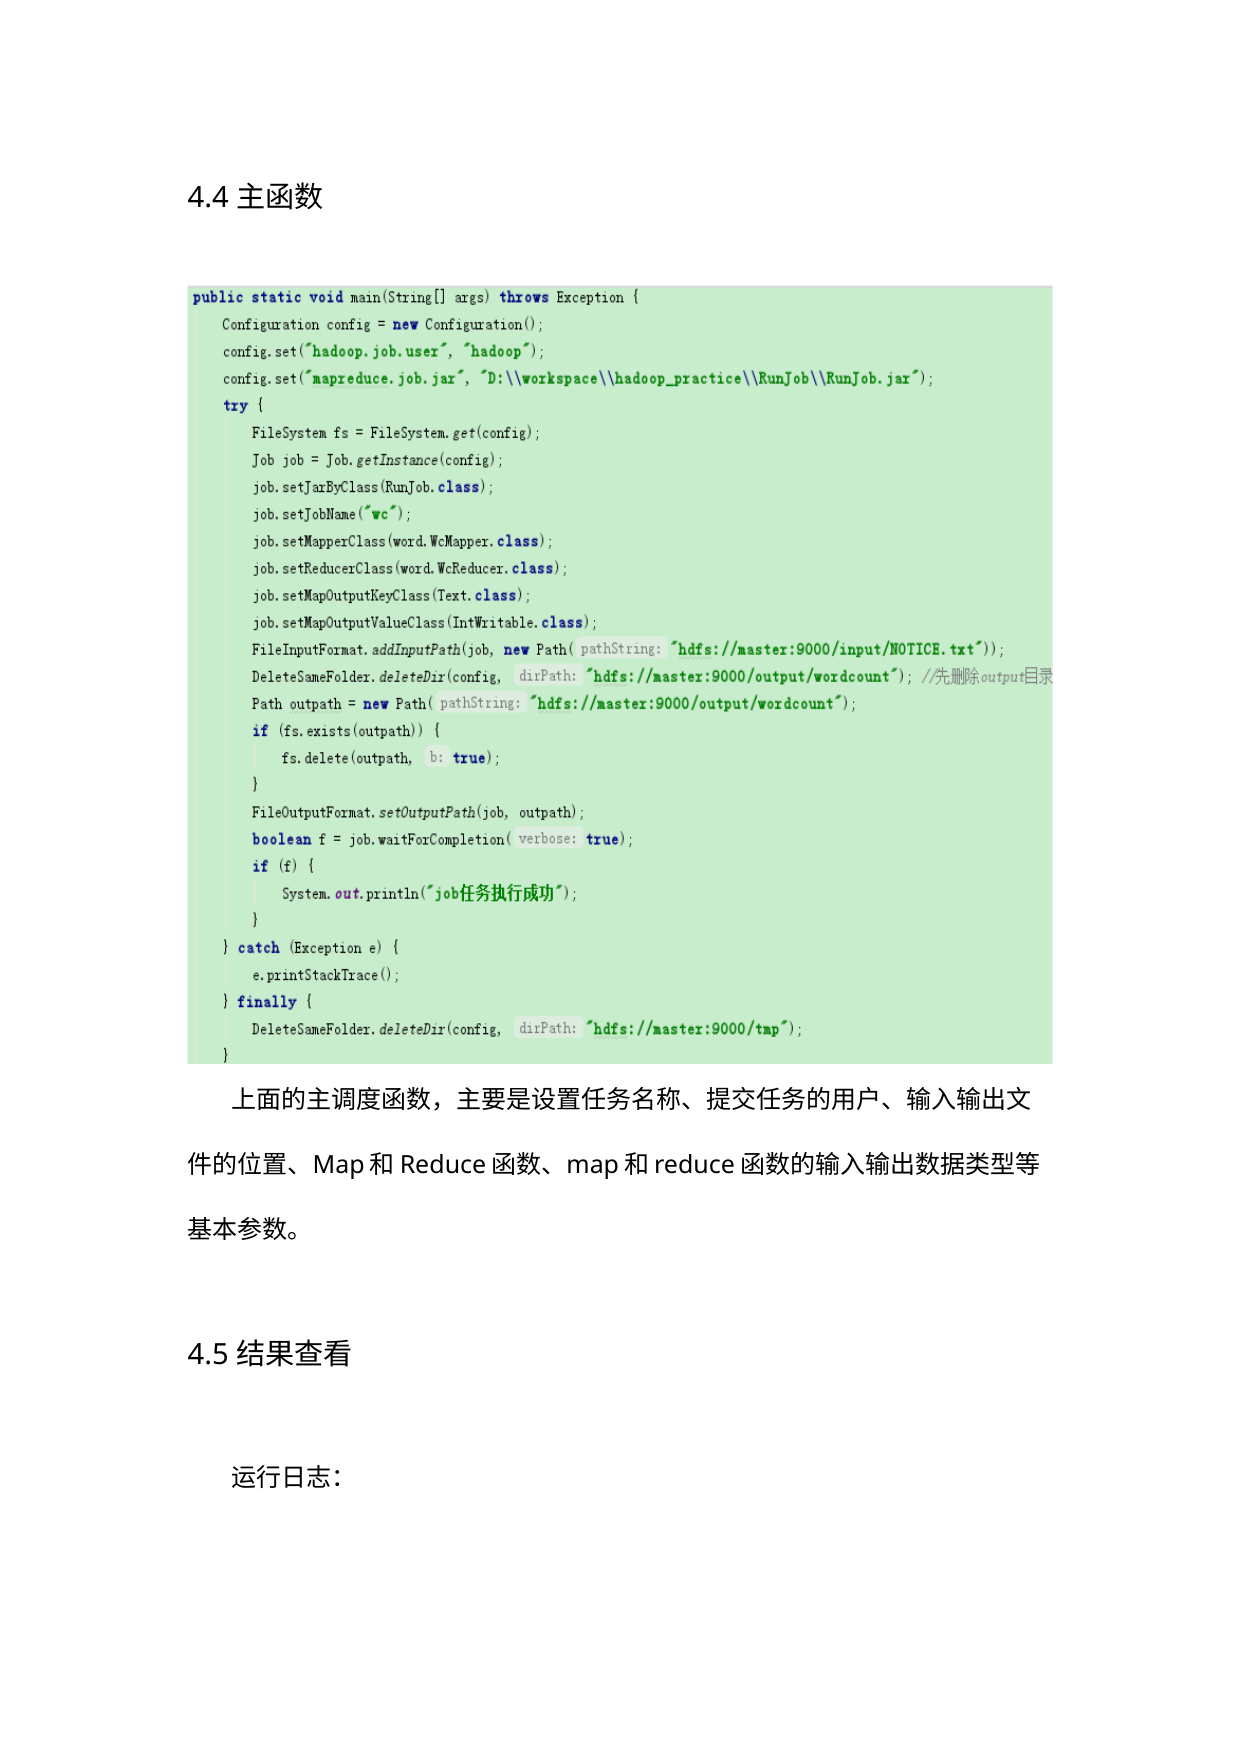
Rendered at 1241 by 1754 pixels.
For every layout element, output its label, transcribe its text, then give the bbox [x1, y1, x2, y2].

subtitle 4.4 主函数 [187, 162, 1053, 227]
subtitle 4.5 结果查看 [187, 1319, 1053, 1384]
picture [187, 285, 1053, 1064]
text 运行日志： [187, 1443, 1053, 1508]
text 上面的主调度函数，主要是设置任务名称、提交任务的用户、输入输出文件的位置、Map和Reduce函数、map和reduce函数的输入输出数据类型等基本参数。 [187, 1065, 1053, 1260]
